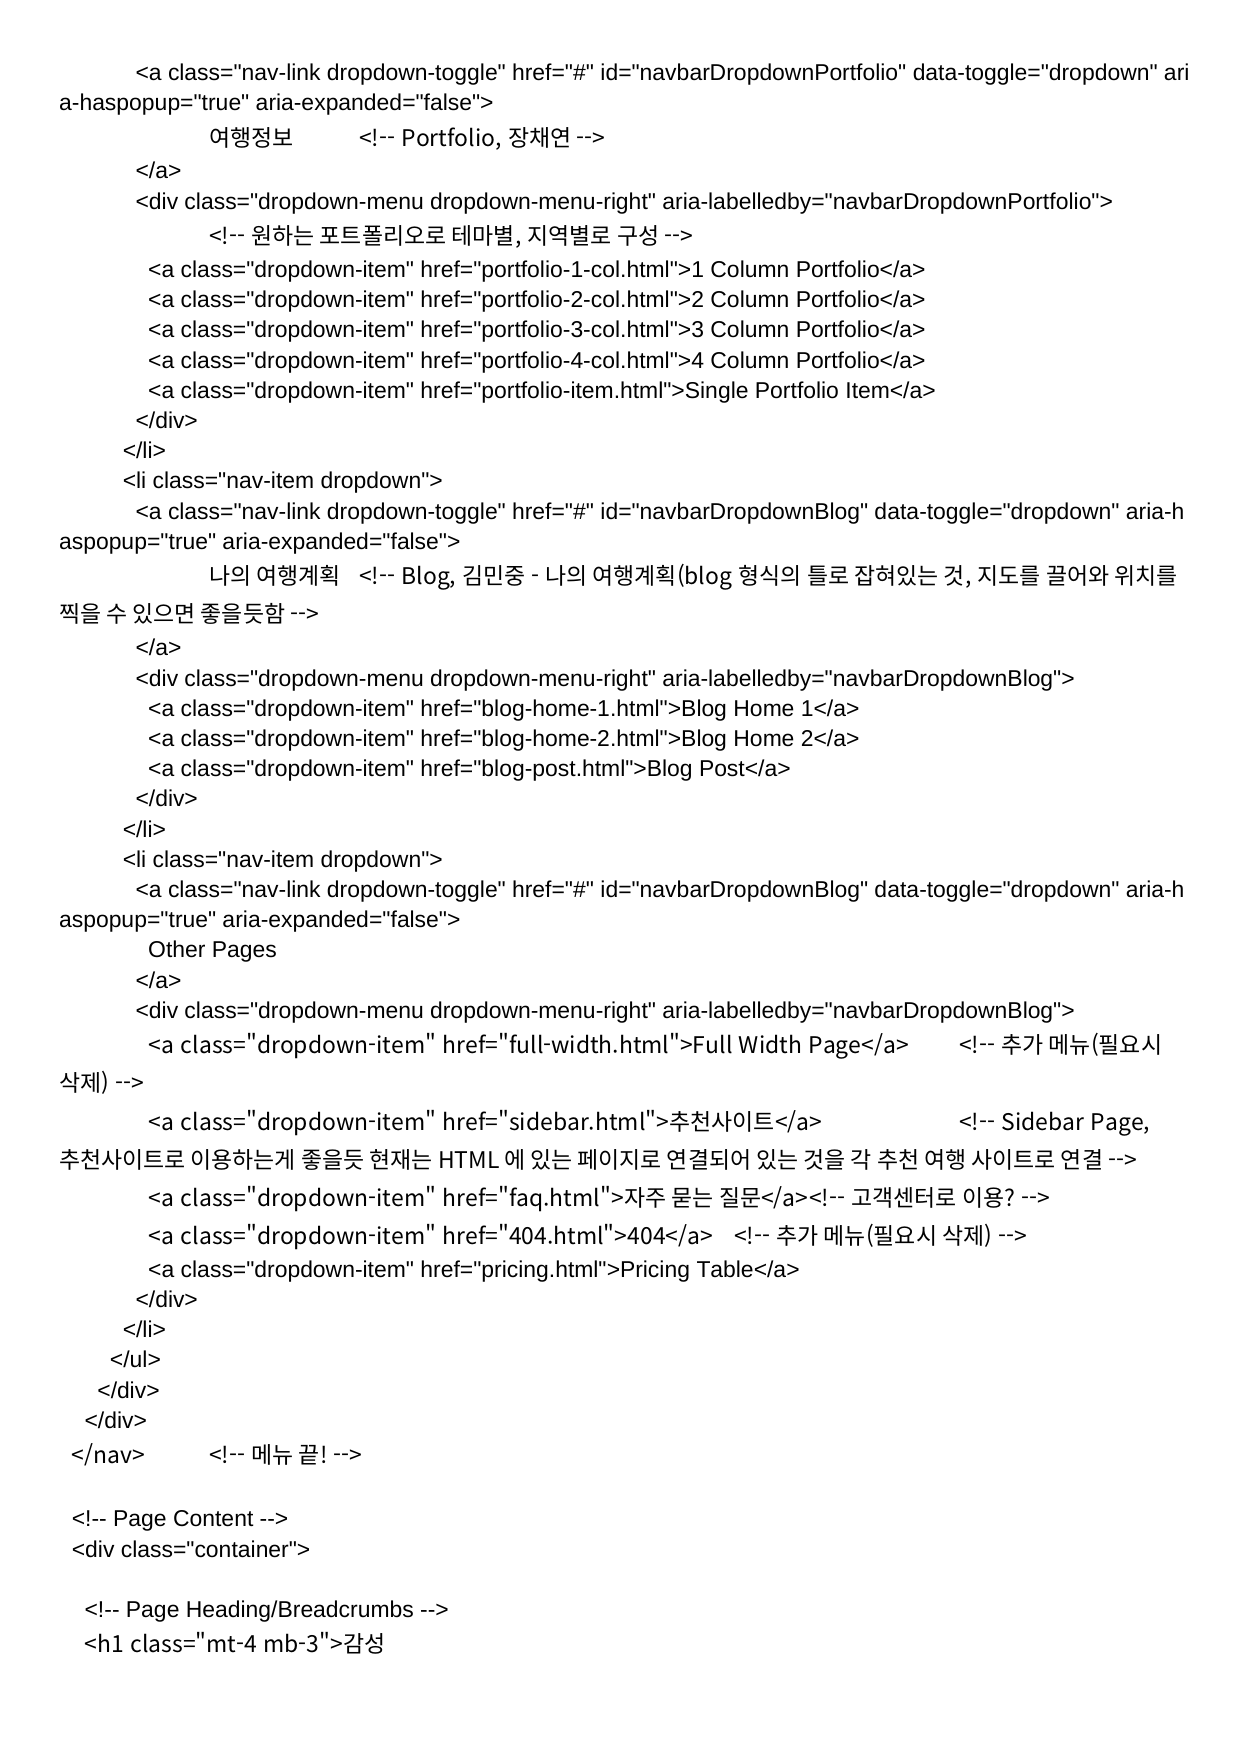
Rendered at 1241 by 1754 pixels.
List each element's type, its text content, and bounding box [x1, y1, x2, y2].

text <a class="dropdown-item" href="blog-post.html">Blog Post</a> [59, 755, 1196, 782]
text 나의 여행계획 <!-- Blog, 김민중 - 나의 여행계획(blog 형식의 틀로 잡혀있는 것, 지도를 끌어와 위치를 찍을 수 있으면 좋을듯함 --> [59, 558, 1196, 629]
text </div> [59, 1286, 1196, 1312]
text </div> [59, 407, 1196, 433]
text <a class="dropdown-item" href="portfolio-1-col.html">1 Column Portfolio</a> [59, 256, 1196, 282]
text <a class="dropdown-item" href="blog-home-2.html">Blog Home 2</a> [59, 725, 1196, 751]
text 여행정보 <!-- Portfolio, 장채연 --> [59, 119, 1196, 153]
text <a class="dropdown-item" href="404.html">404</a> <!-- 추가 메뉴(필요시 삭제) --> [59, 1218, 1196, 1251]
text <!-- Page Heading/Breadcrumbs --> [59, 1596, 1196, 1622]
text </div> [59, 1377, 1196, 1403]
text <div class="dropdown-menu dropdown-menu-right" aria-labelledby="navbarDropdownBlog"> [59, 997, 1196, 1023]
text <a class="dropdown-item" href="pricing.html">Pricing Table</a> [59, 1256, 1196, 1282]
text <a class="dropdown-item" href="portfolio-2-col.html">2 Column Portfolio</a> [59, 286, 1196, 313]
text <a class="dropdown-item" href="portfolio-4-col.html">4 Column Portfolio</a> [59, 347, 1196, 373]
text </li> [59, 437, 1196, 464]
text <!-- Page Content --> [59, 1505, 1196, 1532]
text <h1 class="mt-4 mb-3">감성 [59, 1626, 1196, 1659]
text </div> [59, 785, 1196, 812]
text </ul> [59, 1346, 1196, 1373]
text </div> [59, 1407, 1196, 1433]
text </a> [59, 967, 1196, 993]
text <div class="dropdown-menu dropdown-menu-right" aria-labelledby="navbarDropdownBlog"> [59, 664, 1196, 691]
text <a class="nav-link dropdown-toggle" href="#" id="navbarDropdownBlog" data-toggle="dropdown" aria-haspopup="true" aria-expanded="false"> [59, 876, 1196, 933]
text </li> [59, 816, 1196, 842]
text <div class="dropdown-menu dropdown-menu-right" aria-labelledby="navbarDropdownPortfolio"> [59, 188, 1196, 214]
text <a class="nav-link dropdown-toggle" href="#" id="navbarDropdownBlog" data-toggle="dropdown" aria-haspopup="true" aria-expanded="false"> [59, 498, 1196, 554]
text <a class="dropdown-item" href="full-width.html">Full Width Page</a> <!-- 추가 메뉴(필요시 삭제) --> [59, 1027, 1196, 1098]
text </a> [59, 157, 1196, 184]
text </li> [59, 1316, 1196, 1343]
text </a> [59, 634, 1196, 661]
text <a class="dropdown-item" href="sidebar.html">추천사이트</a> <!-- Sidebar Page, 추천사이트로 이용하는게 좋을듯 현재는 HTML에 있는 페이지로 연결되어 있는 것을 각 추천 여행 사이트로 연결 --> [59, 1103, 1196, 1175]
text <a class="dropdown-item" href="portfolio-item.html">Single Portfolio Item</a> [59, 377, 1196, 403]
text <li class="nav-item dropdown"> [59, 467, 1196, 494]
text <a class="dropdown-item" href="portfolio-3-col.html">3 Column Portfolio</a> [59, 316, 1196, 343]
text <!-- 원하는 포트폴리오로 테마별, 지역별로 구성 --> [59, 218, 1196, 251]
text Other Pages [59, 936, 1196, 963]
text <div class="container"> [59, 1536, 1196, 1562]
text <a class="nav-link dropdown-toggle" href="#" id="navbarDropdownPortfolio" data-toggle="dropdown" aria-haspopup="true" aria-expanded="false"> [59, 59, 1196, 116]
text <a class="dropdown-item" href="blog-home-1.html">Blog Home 1</a> [59, 695, 1196, 721]
text <li class="nav-item dropdown"> [59, 846, 1196, 872]
text </nav> <!-- 메뉴 끝! --> [59, 1437, 1196, 1470]
text <a class="dropdown-item" href="faq.html">자주 묻는 질문</a> <!-- 고객센터로 이용? --> [59, 1179, 1196, 1213]
